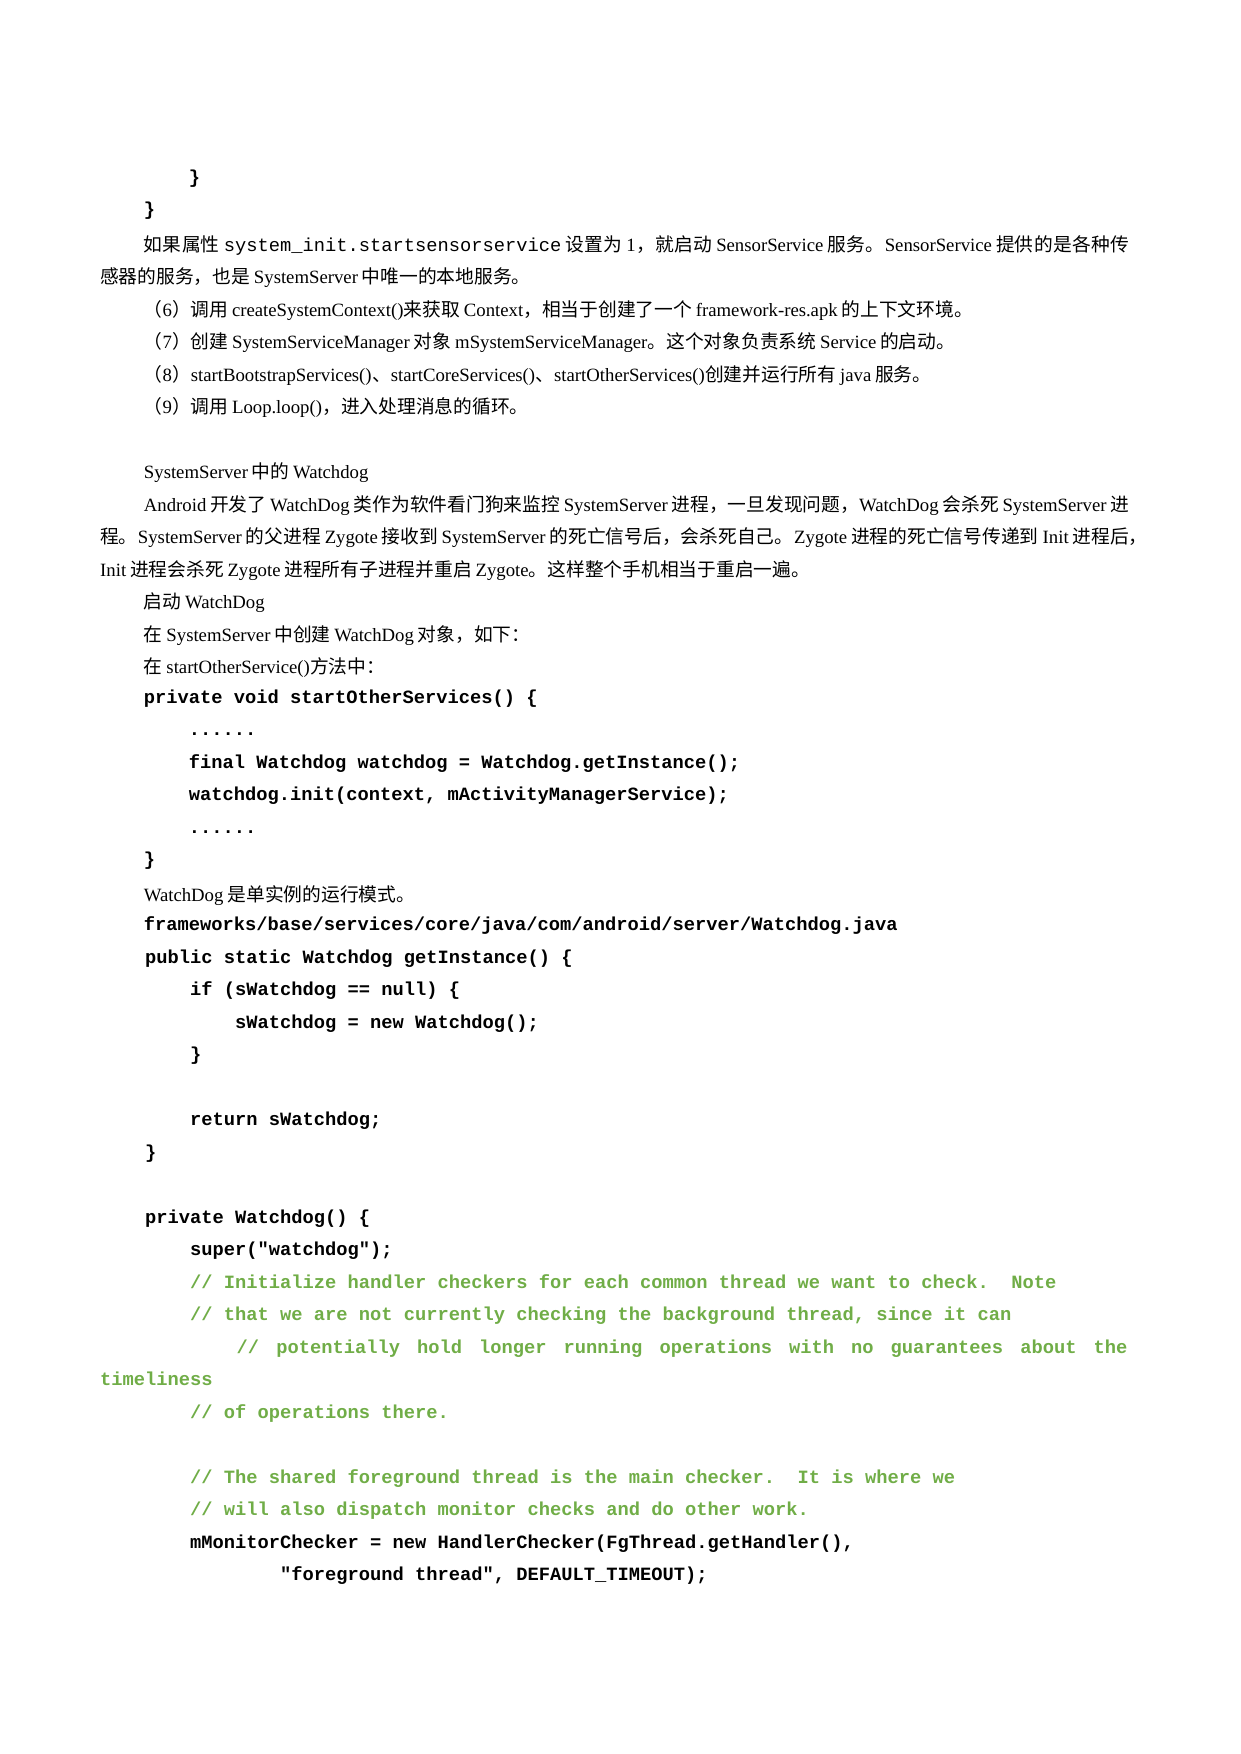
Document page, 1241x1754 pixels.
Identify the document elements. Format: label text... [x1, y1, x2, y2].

text ...... [100, 714, 1129, 747]
text "foreground thread", DEFAULT_TIMEOUT); [100, 1559, 1129, 1592]
text ...... [100, 812, 1129, 844]
text 启动WatchDog [100, 584, 1129, 617]
text super("watchdog"); [100, 1234, 1129, 1267]
text watchdog.init(context, mActivityManagerService); [100, 779, 1129, 812]
text } [100, 194, 1129, 227]
text 如果属性system_init.startsensorservice设置为1，就启动SensorService服务。SensorService提供的是各种传感器的服务，也是SystemServer中唯一的本地服务。 [100, 227, 1129, 292]
text SystemServer中的Watchdog [100, 454, 1129, 487]
text mMonitorChecker = new HandlerChecker(FgThread.getHandler(), [100, 1527, 1129, 1559]
text if (sWatchdog == null) { [100, 974, 1129, 1007]
text } [100, 844, 1129, 877]
text （8）startBootstrapServices()、startCoreServices()、startOtherServices()创建并运行所有java服务。 [100, 357, 1129, 389]
text private void startOtherServices() { [100, 682, 1129, 714]
text } [100, 1137, 1129, 1169]
text // The shared foreground thread is the main checker. It is where we [100, 1462, 1129, 1494]
text sWatchdog = new Watchdog(); [100, 1007, 1129, 1039]
text return sWatchdog; [100, 1104, 1129, 1137]
text 在SystemServer中创建WatchDog对象，如下： [100, 617, 1129, 649]
text } [100, 1039, 1129, 1072]
text WatchDog是单实例的运行模式。 [100, 877, 1129, 909]
text frameworks/base/services/core/java/com/android/server/Watchdog.java [100, 909, 1129, 942]
text （9）调用Loop.loop()，进入处理消息的循环。 [100, 389, 1129, 422]
text private Watchdog() { [100, 1202, 1129, 1234]
text final Watchdog watchdog = Watchdog.getInstance(); [100, 747, 1129, 779]
text （6）调用createSystemContext()来获取Context，相当于创建了一个framework-res.apk的上下文环境。 [100, 292, 1129, 324]
text （7）创建SystemServiceManager对象mSystemServiceManager。这个对象负责系统Service的启动。 [100, 324, 1129, 357]
text public static Watchdog getInstance() { [100, 942, 1129, 974]
text // will also dispatch monitor checks and do other work. [100, 1494, 1129, 1527]
text // Initialize handler checkers for each common thread we want to check. Note [100, 1267, 1129, 1299]
text // of operations there. [100, 1397, 1129, 1429]
text } [100, 162, 1129, 194]
text // that we are not currently checking the background thread, since it can [100, 1299, 1129, 1332]
text // potentially hold longer running operations with no guarantees about the timeliness [100, 1332, 1129, 1397]
text 在startOtherService()方法中： [100, 649, 1129, 682]
text Android开发了WatchDog类作为软件看门狗来监控SystemServer进程，一旦发现问题，WatchDog会杀死SystemServer进程。SystemServer的父进程Zygote接收到SystemServer的死亡信号后，会杀死自己。Zygote进程的死亡信号传递到Init进程后，Init进程会杀死Zygote进程所有子进程并重启Zygote。这样整个手机相当于重启一遍。 [100, 487, 1129, 584]
